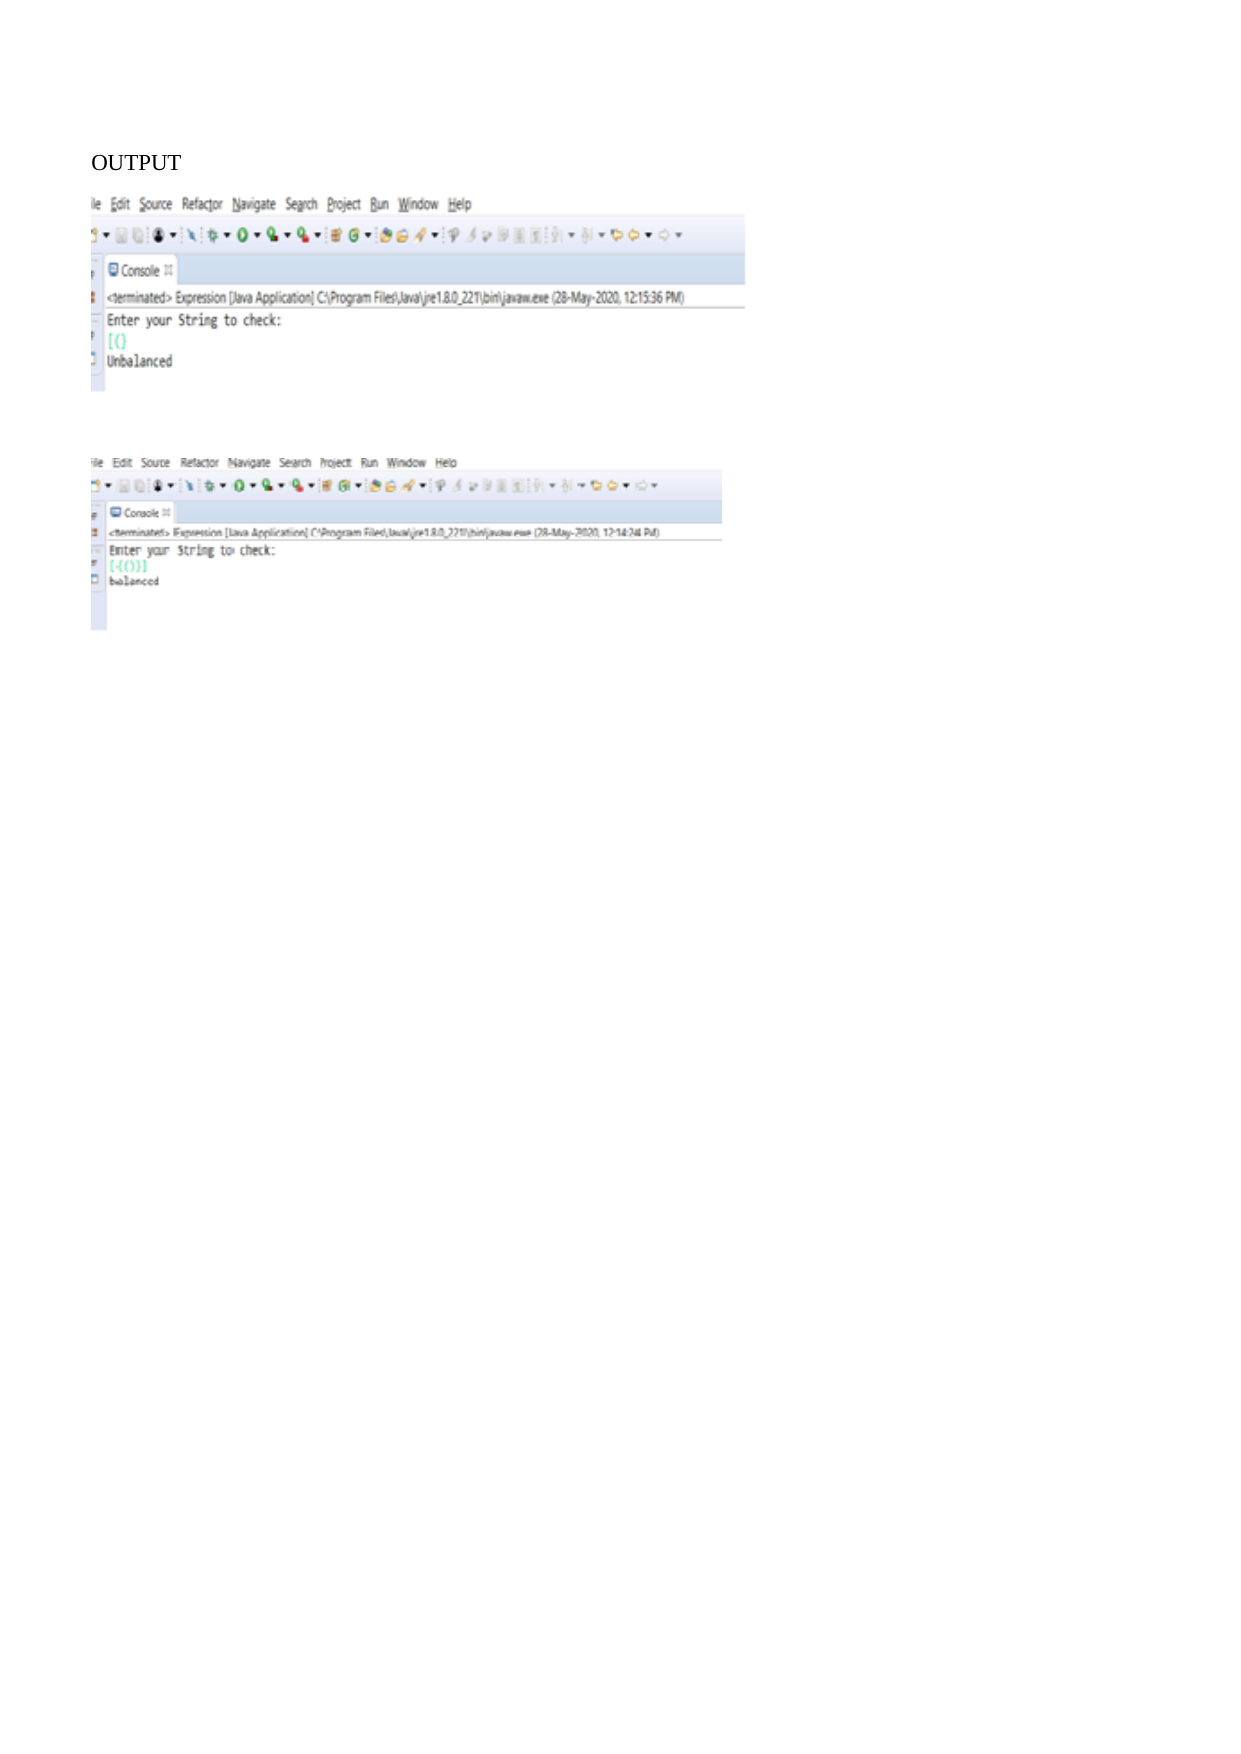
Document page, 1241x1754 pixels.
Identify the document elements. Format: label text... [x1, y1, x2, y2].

text OUTPUT [91, 149, 1090, 176]
picture [91, 458, 723, 643]
picture [91, 194, 749, 395]
